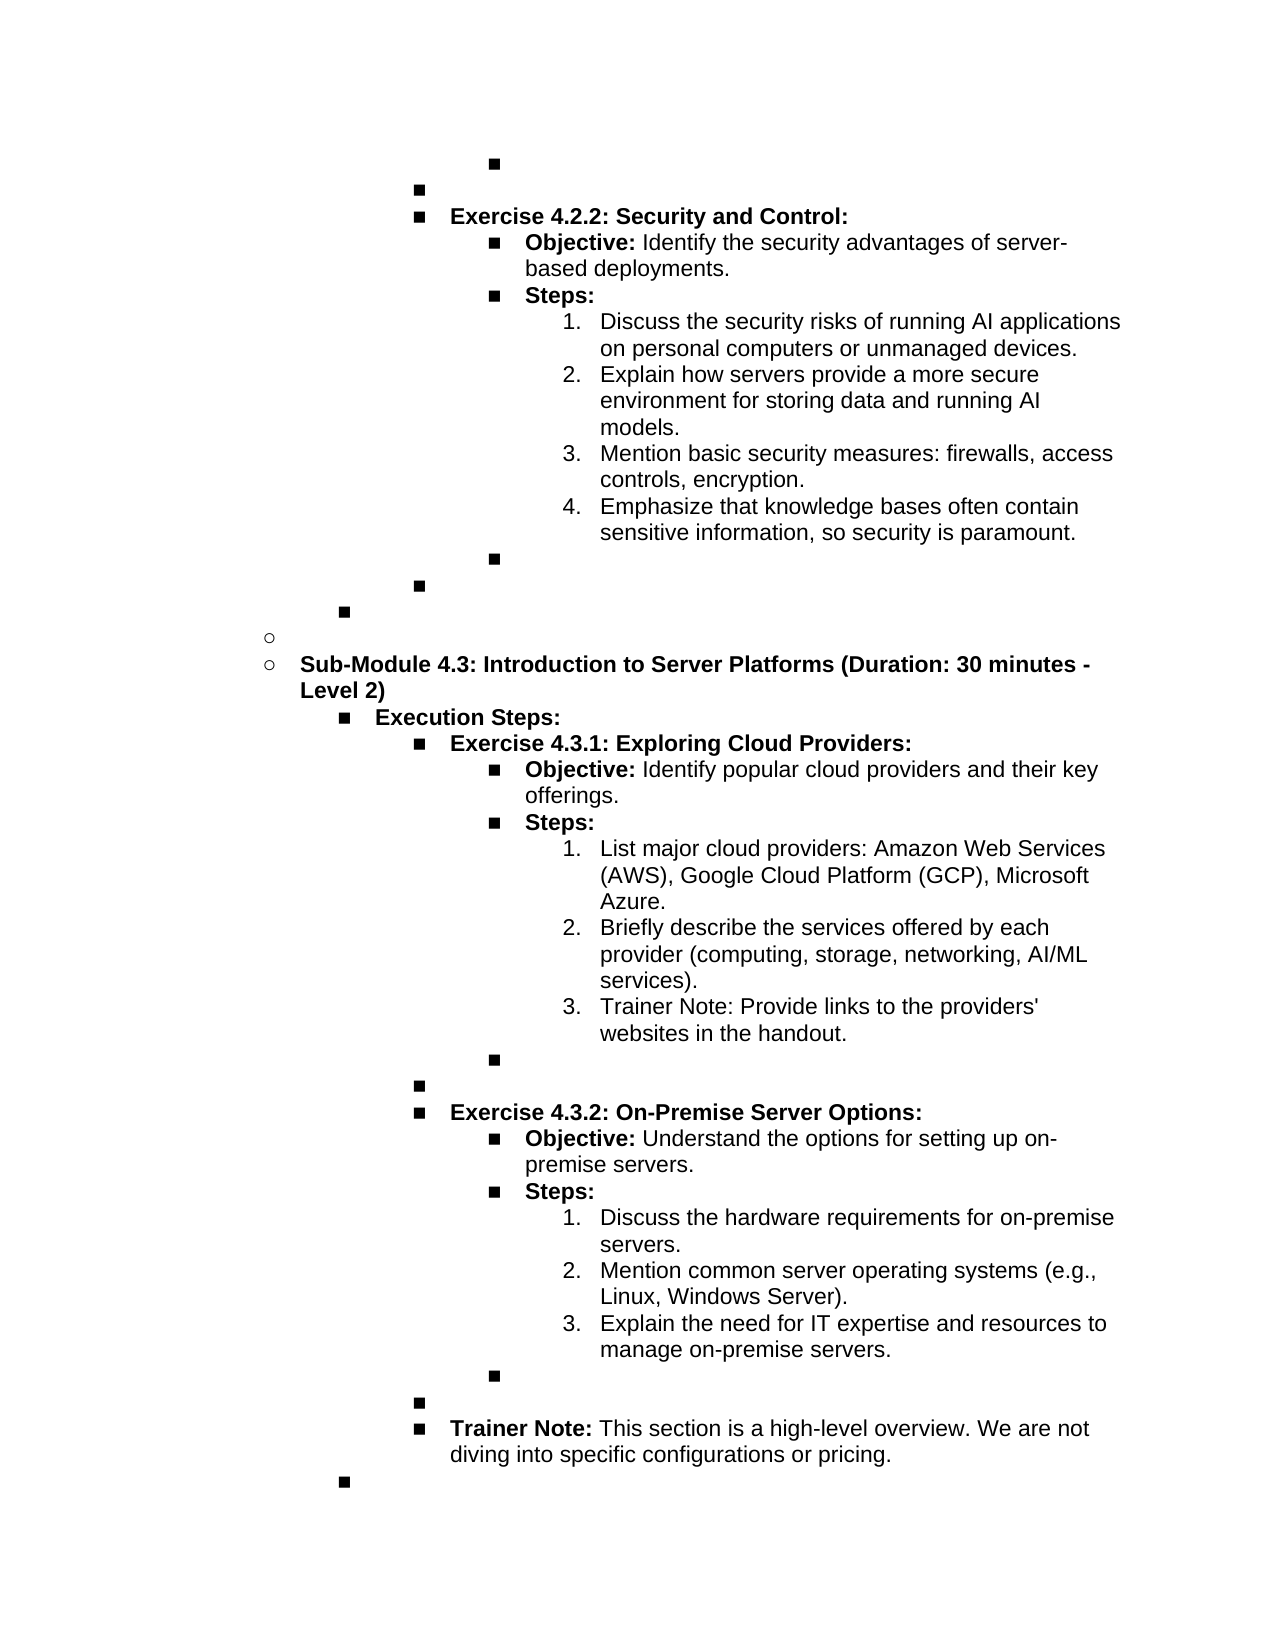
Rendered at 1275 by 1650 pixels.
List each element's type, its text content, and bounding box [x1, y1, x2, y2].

list Trainer Note: Provide links to the providers' websites in the handout. [562, 993, 1125, 1046]
list Execution Steps: [337, 703, 1125, 730]
list List major cloud providers: Amazon Web Services (AWS), Google Cloud Platform (GCP), Microsoft Azure. [562, 835, 1125, 914]
list Trainer Note: This section is a high-level overview. We are not diving into specific configurations or pricing. [412, 1415, 1125, 1468]
list Exercise 4.2.2: Security and Control: [412, 203, 1125, 229]
list Objective: Understand the options for setting up on-premise servers. [487, 1125, 1125, 1178]
list Mention common server operating systems (e.g., Linux, Windows Server). [562, 1257, 1125, 1309]
list Sub-Module 4.3: Introduction to Server Platforms (Duration: 30 minutes - Level 2) [262, 651, 1125, 703]
list Steps: [487, 809, 1125, 835]
list Emphasize that knowledge bases often contain sensitive information, so security is paramount. [562, 493, 1125, 545]
list Objective: Identify popular cloud providers and their key offerings. [487, 756, 1125, 809]
list Objective: Identify the security advantages of server-based deployments. [487, 229, 1125, 282]
list Steps: [487, 1178, 1125, 1204]
list Exercise 4.3.2: On-Premise Server Options: [412, 1099, 1125, 1125]
list Discuss the security risks of running AI applications on personal computers or unmanaged devices. [562, 308, 1125, 361]
list Explain the need for IT expertise and resources to manage on-premise servers. [562, 1309, 1125, 1362]
list Exercise 4.3.1: Exploring Cloud Providers: [412, 730, 1125, 756]
list Mention basic security measures: firewalls, access controls, encryption. [562, 440, 1125, 493]
list Briefly describe the services offered by each provider (computing, storage, networking, AI/ML services). [562, 914, 1125, 993]
list Explain how servers provide a more secure environment for storing data and running AI models. [562, 361, 1125, 440]
list Steps: [487, 282, 1125, 308]
list Discuss the hardware requirements for on-premise servers. [562, 1204, 1125, 1257]
